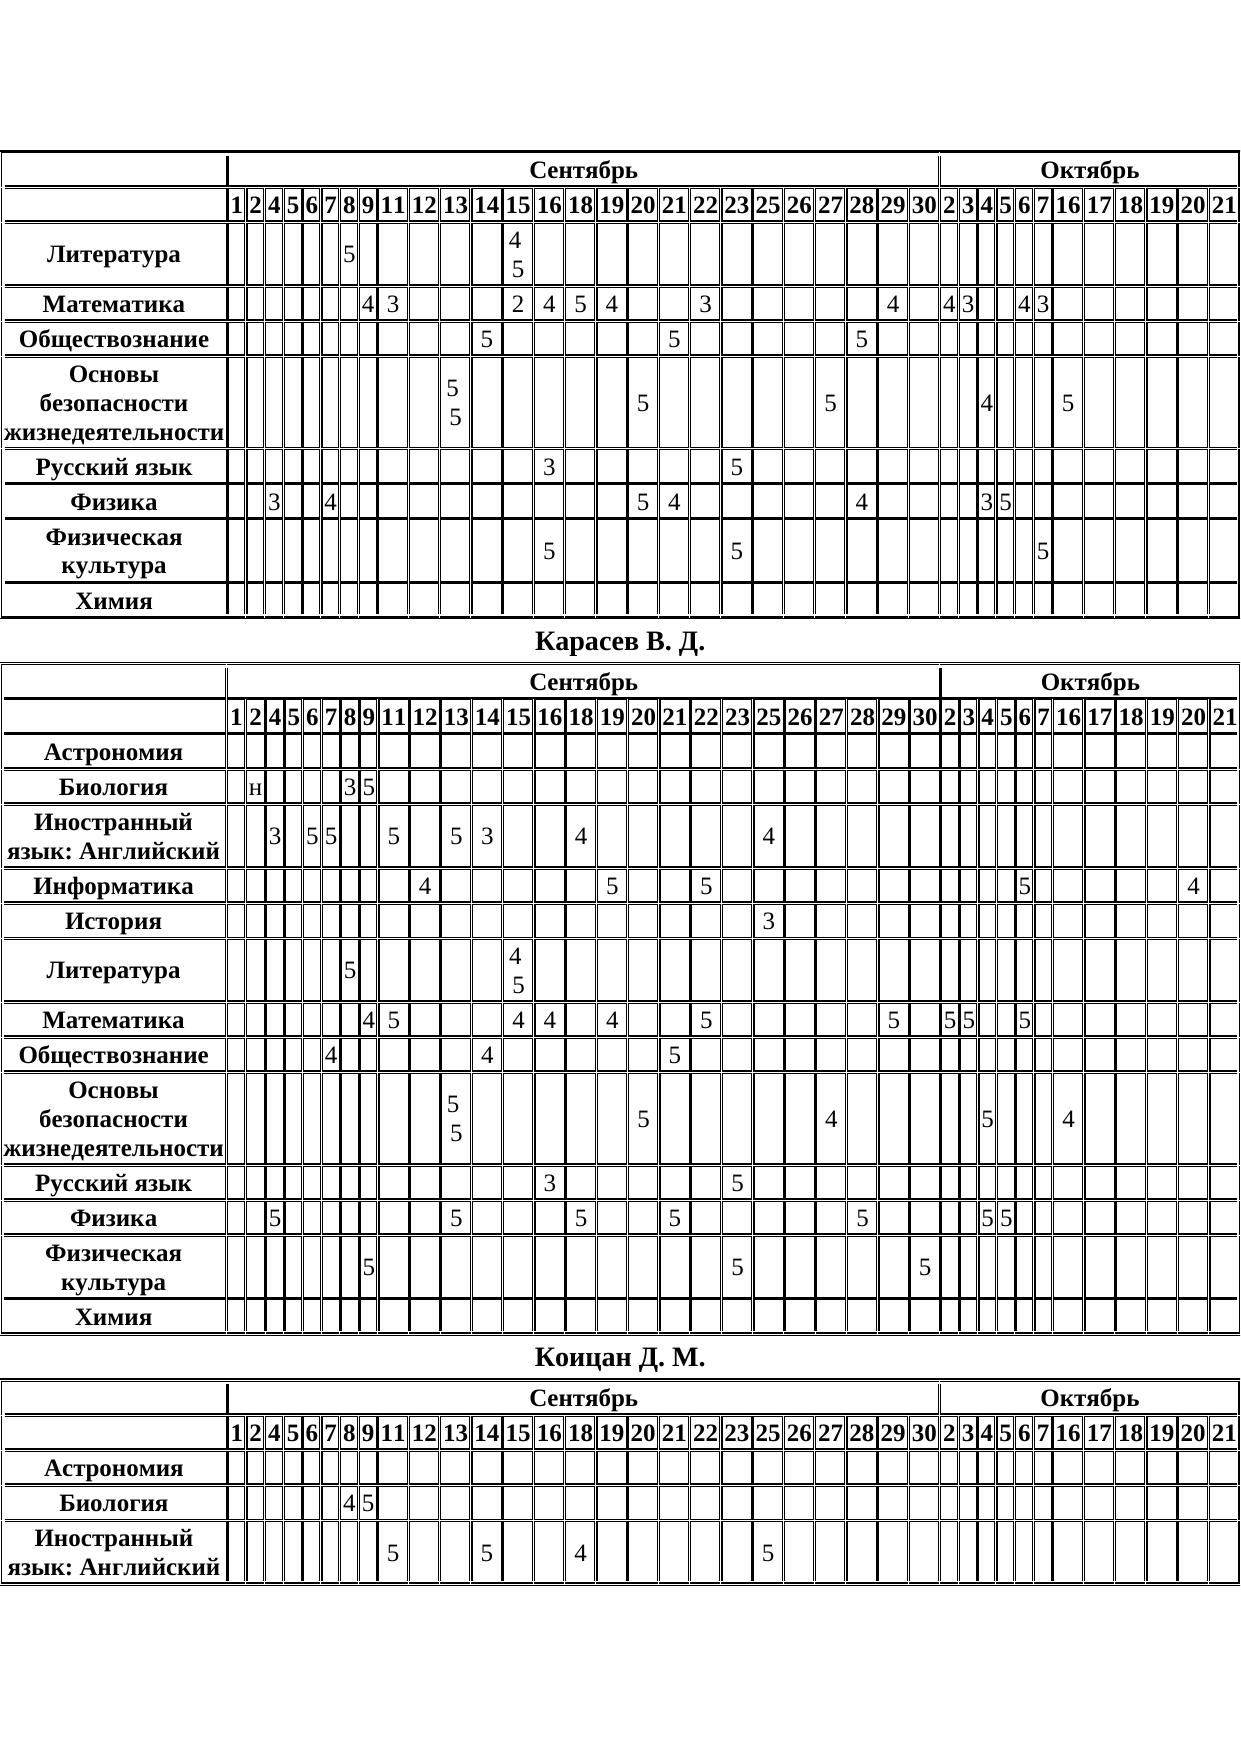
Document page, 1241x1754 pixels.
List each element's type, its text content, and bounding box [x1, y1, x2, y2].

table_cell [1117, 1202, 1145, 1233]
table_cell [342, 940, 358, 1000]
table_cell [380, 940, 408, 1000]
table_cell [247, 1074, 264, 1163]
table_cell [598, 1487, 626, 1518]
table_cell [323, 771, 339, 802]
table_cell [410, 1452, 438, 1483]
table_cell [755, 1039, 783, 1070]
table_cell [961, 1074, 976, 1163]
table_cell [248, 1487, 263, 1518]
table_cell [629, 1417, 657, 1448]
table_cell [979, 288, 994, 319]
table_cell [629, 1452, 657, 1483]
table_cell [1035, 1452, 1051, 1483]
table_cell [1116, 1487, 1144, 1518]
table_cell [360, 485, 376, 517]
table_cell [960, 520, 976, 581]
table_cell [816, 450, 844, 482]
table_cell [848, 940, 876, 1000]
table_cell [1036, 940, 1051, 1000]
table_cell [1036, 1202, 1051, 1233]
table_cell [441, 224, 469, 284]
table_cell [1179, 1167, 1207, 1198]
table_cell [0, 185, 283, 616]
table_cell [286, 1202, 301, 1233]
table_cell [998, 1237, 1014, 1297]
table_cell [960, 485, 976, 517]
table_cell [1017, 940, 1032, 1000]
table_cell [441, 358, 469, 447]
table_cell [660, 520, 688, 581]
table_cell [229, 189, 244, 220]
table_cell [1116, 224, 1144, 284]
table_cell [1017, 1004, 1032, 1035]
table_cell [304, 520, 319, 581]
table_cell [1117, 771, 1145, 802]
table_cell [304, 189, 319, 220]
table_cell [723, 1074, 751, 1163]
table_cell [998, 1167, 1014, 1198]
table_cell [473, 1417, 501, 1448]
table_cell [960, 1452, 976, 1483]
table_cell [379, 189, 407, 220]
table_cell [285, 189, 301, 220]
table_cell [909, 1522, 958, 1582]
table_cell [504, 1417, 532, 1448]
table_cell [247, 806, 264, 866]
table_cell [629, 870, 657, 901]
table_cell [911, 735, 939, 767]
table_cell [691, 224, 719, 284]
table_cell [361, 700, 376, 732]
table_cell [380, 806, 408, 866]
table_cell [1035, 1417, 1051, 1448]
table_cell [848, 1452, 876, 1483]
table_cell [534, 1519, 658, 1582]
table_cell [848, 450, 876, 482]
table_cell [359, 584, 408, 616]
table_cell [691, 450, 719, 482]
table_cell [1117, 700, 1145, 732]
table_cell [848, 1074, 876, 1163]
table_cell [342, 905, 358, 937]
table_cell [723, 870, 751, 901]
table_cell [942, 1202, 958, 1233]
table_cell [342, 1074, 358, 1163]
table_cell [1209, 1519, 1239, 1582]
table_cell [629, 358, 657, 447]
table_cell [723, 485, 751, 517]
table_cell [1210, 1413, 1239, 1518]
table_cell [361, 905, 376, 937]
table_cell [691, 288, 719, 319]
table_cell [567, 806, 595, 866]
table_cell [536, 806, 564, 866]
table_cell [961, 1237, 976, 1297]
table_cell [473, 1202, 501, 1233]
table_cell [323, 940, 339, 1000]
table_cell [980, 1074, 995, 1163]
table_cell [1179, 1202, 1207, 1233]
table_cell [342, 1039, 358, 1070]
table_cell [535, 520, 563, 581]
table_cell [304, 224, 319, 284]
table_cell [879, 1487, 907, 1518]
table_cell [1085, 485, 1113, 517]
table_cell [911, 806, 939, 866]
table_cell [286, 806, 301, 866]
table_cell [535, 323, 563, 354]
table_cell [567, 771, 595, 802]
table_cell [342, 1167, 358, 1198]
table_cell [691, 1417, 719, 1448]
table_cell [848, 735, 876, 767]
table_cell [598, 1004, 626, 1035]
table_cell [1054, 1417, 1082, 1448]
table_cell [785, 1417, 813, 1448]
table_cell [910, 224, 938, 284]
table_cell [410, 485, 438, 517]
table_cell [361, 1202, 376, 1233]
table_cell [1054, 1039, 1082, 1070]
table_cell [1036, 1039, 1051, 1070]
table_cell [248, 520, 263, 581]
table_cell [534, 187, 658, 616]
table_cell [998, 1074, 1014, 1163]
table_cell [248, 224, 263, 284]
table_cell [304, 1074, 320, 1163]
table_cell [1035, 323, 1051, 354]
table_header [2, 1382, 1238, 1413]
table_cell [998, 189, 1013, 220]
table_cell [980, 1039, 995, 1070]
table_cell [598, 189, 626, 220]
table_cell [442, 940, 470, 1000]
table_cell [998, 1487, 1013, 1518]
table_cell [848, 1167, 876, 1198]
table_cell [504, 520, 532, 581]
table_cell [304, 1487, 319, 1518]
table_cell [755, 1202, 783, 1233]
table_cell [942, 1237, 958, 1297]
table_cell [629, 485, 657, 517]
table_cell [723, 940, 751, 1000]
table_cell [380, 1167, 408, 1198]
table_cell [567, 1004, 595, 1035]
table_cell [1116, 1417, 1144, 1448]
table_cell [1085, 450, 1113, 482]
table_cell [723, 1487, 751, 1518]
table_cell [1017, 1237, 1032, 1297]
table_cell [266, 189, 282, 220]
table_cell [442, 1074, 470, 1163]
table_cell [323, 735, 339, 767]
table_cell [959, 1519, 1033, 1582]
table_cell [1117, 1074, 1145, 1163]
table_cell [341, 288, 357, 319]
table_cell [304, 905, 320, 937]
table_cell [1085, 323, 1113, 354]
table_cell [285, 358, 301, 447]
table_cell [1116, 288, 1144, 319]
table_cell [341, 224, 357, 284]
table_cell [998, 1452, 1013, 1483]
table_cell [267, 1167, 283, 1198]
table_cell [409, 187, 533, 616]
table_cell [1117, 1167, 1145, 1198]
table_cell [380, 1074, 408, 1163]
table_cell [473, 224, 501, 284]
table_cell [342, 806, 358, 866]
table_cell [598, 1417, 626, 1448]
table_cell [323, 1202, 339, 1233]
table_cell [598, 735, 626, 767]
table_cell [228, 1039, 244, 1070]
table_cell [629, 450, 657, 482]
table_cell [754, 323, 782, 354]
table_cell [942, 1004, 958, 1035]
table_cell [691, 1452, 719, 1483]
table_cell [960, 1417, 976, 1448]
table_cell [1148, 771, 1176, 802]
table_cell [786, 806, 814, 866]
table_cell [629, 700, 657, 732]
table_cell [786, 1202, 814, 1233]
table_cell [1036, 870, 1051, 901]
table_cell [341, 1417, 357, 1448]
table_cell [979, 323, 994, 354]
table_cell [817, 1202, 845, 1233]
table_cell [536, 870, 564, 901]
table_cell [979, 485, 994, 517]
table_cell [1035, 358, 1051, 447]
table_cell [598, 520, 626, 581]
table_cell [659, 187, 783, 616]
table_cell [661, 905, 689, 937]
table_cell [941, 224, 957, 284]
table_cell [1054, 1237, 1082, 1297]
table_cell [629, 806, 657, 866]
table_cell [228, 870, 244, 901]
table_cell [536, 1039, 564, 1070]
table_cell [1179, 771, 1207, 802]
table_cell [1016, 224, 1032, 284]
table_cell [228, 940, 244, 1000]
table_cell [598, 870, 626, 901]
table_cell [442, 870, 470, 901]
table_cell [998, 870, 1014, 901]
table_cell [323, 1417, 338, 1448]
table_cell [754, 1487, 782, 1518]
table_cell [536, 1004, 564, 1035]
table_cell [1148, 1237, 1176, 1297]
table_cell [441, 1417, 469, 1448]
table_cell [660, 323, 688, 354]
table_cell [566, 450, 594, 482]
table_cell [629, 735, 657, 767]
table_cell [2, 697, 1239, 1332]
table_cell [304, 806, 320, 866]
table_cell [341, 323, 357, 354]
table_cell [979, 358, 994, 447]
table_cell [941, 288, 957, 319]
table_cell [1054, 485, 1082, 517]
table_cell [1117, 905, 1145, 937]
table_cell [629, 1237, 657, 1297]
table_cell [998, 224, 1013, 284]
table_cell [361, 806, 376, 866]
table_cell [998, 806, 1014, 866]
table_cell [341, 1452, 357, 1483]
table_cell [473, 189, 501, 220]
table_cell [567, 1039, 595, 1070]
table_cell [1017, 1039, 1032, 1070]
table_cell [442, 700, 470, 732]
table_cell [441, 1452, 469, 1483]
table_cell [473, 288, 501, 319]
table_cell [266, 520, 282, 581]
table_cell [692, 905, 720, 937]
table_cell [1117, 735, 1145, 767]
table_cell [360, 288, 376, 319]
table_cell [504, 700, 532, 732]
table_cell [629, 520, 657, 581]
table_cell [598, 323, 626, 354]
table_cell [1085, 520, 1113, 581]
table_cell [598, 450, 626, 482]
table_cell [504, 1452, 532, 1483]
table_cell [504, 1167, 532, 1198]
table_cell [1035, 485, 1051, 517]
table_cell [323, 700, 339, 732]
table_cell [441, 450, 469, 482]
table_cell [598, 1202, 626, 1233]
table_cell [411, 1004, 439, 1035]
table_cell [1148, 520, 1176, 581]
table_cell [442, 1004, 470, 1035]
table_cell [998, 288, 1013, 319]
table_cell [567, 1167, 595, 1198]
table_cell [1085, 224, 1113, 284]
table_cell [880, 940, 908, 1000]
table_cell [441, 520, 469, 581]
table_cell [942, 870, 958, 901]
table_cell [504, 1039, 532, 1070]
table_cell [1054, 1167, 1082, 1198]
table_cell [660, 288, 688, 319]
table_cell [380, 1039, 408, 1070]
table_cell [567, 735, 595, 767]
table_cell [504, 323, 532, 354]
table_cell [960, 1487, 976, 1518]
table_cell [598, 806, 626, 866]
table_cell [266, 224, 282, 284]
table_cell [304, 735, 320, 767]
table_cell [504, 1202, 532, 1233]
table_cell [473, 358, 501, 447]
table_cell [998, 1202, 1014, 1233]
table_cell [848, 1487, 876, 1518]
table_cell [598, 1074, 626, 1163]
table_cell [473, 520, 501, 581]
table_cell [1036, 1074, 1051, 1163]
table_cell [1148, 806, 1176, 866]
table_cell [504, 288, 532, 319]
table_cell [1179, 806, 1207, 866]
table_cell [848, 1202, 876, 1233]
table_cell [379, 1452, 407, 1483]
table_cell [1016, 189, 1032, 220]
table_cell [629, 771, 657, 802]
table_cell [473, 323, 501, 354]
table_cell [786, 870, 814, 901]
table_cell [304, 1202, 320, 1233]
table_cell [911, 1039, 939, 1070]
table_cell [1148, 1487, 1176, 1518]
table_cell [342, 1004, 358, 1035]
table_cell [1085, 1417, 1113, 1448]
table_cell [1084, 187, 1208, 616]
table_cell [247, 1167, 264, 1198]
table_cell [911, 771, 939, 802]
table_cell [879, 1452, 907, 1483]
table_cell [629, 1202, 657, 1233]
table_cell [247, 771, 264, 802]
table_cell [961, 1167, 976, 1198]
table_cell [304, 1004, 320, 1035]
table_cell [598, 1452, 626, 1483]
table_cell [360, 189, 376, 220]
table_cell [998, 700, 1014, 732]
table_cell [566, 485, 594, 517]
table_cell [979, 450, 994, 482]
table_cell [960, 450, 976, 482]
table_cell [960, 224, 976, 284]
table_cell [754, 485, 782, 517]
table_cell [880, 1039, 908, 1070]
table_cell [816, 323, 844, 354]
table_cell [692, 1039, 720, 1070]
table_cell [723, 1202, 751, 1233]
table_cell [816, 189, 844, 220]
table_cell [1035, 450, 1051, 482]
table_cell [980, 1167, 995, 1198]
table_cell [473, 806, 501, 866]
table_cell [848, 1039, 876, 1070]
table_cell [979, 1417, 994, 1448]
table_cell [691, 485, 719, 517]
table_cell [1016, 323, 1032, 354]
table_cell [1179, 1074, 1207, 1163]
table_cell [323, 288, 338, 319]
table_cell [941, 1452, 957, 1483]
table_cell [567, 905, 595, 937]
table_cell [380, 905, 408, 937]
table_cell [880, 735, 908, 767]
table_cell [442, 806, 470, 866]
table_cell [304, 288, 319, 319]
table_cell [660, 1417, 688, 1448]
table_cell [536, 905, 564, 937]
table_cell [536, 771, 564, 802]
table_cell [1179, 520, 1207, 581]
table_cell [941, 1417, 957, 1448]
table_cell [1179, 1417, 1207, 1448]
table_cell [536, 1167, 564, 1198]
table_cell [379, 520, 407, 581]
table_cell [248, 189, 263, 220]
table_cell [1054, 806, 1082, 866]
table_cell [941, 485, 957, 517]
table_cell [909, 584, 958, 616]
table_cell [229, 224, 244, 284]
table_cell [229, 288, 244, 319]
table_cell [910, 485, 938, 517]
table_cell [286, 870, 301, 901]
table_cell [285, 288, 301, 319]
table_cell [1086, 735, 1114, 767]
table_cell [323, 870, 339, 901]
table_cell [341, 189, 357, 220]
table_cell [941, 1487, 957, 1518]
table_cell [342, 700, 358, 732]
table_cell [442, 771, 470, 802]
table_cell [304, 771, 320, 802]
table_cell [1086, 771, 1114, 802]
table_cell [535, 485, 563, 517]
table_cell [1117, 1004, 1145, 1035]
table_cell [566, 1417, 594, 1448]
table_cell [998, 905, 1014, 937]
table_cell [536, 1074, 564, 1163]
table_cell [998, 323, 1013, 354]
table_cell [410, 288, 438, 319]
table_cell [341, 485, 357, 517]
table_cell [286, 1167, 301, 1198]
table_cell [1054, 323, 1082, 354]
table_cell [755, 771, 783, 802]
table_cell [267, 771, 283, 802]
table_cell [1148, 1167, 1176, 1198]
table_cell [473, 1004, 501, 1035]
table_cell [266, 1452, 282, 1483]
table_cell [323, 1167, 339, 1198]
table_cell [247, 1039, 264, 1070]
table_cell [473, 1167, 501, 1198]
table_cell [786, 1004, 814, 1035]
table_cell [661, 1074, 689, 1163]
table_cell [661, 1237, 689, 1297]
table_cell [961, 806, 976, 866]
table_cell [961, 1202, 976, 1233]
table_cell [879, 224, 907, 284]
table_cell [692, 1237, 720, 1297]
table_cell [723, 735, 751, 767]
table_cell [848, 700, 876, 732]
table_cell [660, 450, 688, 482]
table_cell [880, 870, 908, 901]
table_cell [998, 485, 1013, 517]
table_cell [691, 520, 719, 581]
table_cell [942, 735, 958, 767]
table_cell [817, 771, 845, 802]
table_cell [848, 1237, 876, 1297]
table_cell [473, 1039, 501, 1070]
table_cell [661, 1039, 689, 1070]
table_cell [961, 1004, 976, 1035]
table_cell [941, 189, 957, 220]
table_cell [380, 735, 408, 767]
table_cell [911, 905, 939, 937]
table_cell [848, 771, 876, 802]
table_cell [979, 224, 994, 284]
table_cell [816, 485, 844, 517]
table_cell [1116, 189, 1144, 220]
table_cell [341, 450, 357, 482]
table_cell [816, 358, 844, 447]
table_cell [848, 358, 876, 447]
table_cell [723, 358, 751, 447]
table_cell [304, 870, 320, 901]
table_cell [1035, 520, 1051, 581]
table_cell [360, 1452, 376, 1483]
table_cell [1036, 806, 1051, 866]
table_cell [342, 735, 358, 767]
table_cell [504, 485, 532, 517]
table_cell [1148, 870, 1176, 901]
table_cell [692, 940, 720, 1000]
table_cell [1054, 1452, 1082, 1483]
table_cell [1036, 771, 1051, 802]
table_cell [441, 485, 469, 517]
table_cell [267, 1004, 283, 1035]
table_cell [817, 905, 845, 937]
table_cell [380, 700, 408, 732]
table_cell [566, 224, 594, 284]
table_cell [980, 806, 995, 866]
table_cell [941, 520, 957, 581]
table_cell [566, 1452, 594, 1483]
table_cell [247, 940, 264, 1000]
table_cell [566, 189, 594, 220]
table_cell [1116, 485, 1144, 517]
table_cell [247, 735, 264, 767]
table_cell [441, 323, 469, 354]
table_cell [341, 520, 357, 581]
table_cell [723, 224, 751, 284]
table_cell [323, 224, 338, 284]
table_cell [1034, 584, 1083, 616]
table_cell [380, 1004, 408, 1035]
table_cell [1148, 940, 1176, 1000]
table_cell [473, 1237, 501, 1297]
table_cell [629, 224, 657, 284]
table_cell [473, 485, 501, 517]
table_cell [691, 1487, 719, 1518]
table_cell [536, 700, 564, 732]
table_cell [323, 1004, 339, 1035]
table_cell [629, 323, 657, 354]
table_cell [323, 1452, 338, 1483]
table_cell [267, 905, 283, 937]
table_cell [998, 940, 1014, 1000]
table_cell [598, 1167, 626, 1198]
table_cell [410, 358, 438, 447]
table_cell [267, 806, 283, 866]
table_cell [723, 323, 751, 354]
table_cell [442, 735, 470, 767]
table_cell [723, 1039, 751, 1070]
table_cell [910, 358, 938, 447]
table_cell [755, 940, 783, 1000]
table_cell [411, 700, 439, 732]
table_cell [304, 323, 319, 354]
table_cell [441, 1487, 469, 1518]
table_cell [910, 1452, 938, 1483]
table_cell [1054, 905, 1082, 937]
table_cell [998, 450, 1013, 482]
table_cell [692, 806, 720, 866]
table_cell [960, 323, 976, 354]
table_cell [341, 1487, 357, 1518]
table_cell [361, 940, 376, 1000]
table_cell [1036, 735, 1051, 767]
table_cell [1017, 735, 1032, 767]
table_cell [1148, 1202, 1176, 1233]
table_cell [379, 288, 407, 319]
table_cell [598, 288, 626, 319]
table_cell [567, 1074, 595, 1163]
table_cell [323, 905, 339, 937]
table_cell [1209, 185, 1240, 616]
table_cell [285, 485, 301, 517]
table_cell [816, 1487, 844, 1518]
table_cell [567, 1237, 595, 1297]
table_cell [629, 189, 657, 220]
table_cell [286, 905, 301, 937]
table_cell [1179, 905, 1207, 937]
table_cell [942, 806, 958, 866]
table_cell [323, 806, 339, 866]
subtitle Карасев В. Д. [150, 624, 1090, 657]
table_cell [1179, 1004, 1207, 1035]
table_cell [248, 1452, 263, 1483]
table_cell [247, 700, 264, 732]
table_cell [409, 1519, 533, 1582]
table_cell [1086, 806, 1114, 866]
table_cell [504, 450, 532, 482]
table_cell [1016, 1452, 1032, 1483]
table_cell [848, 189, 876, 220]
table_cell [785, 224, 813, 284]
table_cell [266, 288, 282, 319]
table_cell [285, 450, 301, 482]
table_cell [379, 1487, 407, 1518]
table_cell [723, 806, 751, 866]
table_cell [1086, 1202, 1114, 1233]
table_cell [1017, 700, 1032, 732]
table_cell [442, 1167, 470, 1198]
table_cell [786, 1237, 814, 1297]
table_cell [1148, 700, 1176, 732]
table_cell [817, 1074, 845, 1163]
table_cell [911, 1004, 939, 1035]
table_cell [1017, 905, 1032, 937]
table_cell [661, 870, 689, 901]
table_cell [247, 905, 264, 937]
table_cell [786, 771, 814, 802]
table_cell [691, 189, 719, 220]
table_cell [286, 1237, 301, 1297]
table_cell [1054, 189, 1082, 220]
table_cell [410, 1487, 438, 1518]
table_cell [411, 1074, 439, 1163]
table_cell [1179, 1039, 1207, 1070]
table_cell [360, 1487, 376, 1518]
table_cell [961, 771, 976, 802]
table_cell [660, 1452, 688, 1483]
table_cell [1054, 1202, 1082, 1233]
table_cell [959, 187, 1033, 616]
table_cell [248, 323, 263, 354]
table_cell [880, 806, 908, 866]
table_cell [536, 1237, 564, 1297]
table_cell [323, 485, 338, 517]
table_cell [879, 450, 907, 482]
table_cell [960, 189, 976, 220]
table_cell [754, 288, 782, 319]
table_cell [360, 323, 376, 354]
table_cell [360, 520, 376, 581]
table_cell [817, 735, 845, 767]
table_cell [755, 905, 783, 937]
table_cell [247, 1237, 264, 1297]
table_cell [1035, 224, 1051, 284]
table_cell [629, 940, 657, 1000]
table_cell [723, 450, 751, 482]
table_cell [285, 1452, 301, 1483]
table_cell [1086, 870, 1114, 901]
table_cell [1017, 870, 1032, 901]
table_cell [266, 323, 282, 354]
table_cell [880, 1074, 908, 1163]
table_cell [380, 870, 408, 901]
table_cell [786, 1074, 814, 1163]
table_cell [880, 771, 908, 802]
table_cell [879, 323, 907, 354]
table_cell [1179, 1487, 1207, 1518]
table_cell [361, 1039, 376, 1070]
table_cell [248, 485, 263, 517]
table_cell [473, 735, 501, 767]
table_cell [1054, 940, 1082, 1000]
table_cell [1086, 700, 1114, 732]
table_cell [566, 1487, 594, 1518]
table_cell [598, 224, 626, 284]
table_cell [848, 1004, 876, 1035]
subtitle Коицан Д. М. [150, 1341, 1090, 1373]
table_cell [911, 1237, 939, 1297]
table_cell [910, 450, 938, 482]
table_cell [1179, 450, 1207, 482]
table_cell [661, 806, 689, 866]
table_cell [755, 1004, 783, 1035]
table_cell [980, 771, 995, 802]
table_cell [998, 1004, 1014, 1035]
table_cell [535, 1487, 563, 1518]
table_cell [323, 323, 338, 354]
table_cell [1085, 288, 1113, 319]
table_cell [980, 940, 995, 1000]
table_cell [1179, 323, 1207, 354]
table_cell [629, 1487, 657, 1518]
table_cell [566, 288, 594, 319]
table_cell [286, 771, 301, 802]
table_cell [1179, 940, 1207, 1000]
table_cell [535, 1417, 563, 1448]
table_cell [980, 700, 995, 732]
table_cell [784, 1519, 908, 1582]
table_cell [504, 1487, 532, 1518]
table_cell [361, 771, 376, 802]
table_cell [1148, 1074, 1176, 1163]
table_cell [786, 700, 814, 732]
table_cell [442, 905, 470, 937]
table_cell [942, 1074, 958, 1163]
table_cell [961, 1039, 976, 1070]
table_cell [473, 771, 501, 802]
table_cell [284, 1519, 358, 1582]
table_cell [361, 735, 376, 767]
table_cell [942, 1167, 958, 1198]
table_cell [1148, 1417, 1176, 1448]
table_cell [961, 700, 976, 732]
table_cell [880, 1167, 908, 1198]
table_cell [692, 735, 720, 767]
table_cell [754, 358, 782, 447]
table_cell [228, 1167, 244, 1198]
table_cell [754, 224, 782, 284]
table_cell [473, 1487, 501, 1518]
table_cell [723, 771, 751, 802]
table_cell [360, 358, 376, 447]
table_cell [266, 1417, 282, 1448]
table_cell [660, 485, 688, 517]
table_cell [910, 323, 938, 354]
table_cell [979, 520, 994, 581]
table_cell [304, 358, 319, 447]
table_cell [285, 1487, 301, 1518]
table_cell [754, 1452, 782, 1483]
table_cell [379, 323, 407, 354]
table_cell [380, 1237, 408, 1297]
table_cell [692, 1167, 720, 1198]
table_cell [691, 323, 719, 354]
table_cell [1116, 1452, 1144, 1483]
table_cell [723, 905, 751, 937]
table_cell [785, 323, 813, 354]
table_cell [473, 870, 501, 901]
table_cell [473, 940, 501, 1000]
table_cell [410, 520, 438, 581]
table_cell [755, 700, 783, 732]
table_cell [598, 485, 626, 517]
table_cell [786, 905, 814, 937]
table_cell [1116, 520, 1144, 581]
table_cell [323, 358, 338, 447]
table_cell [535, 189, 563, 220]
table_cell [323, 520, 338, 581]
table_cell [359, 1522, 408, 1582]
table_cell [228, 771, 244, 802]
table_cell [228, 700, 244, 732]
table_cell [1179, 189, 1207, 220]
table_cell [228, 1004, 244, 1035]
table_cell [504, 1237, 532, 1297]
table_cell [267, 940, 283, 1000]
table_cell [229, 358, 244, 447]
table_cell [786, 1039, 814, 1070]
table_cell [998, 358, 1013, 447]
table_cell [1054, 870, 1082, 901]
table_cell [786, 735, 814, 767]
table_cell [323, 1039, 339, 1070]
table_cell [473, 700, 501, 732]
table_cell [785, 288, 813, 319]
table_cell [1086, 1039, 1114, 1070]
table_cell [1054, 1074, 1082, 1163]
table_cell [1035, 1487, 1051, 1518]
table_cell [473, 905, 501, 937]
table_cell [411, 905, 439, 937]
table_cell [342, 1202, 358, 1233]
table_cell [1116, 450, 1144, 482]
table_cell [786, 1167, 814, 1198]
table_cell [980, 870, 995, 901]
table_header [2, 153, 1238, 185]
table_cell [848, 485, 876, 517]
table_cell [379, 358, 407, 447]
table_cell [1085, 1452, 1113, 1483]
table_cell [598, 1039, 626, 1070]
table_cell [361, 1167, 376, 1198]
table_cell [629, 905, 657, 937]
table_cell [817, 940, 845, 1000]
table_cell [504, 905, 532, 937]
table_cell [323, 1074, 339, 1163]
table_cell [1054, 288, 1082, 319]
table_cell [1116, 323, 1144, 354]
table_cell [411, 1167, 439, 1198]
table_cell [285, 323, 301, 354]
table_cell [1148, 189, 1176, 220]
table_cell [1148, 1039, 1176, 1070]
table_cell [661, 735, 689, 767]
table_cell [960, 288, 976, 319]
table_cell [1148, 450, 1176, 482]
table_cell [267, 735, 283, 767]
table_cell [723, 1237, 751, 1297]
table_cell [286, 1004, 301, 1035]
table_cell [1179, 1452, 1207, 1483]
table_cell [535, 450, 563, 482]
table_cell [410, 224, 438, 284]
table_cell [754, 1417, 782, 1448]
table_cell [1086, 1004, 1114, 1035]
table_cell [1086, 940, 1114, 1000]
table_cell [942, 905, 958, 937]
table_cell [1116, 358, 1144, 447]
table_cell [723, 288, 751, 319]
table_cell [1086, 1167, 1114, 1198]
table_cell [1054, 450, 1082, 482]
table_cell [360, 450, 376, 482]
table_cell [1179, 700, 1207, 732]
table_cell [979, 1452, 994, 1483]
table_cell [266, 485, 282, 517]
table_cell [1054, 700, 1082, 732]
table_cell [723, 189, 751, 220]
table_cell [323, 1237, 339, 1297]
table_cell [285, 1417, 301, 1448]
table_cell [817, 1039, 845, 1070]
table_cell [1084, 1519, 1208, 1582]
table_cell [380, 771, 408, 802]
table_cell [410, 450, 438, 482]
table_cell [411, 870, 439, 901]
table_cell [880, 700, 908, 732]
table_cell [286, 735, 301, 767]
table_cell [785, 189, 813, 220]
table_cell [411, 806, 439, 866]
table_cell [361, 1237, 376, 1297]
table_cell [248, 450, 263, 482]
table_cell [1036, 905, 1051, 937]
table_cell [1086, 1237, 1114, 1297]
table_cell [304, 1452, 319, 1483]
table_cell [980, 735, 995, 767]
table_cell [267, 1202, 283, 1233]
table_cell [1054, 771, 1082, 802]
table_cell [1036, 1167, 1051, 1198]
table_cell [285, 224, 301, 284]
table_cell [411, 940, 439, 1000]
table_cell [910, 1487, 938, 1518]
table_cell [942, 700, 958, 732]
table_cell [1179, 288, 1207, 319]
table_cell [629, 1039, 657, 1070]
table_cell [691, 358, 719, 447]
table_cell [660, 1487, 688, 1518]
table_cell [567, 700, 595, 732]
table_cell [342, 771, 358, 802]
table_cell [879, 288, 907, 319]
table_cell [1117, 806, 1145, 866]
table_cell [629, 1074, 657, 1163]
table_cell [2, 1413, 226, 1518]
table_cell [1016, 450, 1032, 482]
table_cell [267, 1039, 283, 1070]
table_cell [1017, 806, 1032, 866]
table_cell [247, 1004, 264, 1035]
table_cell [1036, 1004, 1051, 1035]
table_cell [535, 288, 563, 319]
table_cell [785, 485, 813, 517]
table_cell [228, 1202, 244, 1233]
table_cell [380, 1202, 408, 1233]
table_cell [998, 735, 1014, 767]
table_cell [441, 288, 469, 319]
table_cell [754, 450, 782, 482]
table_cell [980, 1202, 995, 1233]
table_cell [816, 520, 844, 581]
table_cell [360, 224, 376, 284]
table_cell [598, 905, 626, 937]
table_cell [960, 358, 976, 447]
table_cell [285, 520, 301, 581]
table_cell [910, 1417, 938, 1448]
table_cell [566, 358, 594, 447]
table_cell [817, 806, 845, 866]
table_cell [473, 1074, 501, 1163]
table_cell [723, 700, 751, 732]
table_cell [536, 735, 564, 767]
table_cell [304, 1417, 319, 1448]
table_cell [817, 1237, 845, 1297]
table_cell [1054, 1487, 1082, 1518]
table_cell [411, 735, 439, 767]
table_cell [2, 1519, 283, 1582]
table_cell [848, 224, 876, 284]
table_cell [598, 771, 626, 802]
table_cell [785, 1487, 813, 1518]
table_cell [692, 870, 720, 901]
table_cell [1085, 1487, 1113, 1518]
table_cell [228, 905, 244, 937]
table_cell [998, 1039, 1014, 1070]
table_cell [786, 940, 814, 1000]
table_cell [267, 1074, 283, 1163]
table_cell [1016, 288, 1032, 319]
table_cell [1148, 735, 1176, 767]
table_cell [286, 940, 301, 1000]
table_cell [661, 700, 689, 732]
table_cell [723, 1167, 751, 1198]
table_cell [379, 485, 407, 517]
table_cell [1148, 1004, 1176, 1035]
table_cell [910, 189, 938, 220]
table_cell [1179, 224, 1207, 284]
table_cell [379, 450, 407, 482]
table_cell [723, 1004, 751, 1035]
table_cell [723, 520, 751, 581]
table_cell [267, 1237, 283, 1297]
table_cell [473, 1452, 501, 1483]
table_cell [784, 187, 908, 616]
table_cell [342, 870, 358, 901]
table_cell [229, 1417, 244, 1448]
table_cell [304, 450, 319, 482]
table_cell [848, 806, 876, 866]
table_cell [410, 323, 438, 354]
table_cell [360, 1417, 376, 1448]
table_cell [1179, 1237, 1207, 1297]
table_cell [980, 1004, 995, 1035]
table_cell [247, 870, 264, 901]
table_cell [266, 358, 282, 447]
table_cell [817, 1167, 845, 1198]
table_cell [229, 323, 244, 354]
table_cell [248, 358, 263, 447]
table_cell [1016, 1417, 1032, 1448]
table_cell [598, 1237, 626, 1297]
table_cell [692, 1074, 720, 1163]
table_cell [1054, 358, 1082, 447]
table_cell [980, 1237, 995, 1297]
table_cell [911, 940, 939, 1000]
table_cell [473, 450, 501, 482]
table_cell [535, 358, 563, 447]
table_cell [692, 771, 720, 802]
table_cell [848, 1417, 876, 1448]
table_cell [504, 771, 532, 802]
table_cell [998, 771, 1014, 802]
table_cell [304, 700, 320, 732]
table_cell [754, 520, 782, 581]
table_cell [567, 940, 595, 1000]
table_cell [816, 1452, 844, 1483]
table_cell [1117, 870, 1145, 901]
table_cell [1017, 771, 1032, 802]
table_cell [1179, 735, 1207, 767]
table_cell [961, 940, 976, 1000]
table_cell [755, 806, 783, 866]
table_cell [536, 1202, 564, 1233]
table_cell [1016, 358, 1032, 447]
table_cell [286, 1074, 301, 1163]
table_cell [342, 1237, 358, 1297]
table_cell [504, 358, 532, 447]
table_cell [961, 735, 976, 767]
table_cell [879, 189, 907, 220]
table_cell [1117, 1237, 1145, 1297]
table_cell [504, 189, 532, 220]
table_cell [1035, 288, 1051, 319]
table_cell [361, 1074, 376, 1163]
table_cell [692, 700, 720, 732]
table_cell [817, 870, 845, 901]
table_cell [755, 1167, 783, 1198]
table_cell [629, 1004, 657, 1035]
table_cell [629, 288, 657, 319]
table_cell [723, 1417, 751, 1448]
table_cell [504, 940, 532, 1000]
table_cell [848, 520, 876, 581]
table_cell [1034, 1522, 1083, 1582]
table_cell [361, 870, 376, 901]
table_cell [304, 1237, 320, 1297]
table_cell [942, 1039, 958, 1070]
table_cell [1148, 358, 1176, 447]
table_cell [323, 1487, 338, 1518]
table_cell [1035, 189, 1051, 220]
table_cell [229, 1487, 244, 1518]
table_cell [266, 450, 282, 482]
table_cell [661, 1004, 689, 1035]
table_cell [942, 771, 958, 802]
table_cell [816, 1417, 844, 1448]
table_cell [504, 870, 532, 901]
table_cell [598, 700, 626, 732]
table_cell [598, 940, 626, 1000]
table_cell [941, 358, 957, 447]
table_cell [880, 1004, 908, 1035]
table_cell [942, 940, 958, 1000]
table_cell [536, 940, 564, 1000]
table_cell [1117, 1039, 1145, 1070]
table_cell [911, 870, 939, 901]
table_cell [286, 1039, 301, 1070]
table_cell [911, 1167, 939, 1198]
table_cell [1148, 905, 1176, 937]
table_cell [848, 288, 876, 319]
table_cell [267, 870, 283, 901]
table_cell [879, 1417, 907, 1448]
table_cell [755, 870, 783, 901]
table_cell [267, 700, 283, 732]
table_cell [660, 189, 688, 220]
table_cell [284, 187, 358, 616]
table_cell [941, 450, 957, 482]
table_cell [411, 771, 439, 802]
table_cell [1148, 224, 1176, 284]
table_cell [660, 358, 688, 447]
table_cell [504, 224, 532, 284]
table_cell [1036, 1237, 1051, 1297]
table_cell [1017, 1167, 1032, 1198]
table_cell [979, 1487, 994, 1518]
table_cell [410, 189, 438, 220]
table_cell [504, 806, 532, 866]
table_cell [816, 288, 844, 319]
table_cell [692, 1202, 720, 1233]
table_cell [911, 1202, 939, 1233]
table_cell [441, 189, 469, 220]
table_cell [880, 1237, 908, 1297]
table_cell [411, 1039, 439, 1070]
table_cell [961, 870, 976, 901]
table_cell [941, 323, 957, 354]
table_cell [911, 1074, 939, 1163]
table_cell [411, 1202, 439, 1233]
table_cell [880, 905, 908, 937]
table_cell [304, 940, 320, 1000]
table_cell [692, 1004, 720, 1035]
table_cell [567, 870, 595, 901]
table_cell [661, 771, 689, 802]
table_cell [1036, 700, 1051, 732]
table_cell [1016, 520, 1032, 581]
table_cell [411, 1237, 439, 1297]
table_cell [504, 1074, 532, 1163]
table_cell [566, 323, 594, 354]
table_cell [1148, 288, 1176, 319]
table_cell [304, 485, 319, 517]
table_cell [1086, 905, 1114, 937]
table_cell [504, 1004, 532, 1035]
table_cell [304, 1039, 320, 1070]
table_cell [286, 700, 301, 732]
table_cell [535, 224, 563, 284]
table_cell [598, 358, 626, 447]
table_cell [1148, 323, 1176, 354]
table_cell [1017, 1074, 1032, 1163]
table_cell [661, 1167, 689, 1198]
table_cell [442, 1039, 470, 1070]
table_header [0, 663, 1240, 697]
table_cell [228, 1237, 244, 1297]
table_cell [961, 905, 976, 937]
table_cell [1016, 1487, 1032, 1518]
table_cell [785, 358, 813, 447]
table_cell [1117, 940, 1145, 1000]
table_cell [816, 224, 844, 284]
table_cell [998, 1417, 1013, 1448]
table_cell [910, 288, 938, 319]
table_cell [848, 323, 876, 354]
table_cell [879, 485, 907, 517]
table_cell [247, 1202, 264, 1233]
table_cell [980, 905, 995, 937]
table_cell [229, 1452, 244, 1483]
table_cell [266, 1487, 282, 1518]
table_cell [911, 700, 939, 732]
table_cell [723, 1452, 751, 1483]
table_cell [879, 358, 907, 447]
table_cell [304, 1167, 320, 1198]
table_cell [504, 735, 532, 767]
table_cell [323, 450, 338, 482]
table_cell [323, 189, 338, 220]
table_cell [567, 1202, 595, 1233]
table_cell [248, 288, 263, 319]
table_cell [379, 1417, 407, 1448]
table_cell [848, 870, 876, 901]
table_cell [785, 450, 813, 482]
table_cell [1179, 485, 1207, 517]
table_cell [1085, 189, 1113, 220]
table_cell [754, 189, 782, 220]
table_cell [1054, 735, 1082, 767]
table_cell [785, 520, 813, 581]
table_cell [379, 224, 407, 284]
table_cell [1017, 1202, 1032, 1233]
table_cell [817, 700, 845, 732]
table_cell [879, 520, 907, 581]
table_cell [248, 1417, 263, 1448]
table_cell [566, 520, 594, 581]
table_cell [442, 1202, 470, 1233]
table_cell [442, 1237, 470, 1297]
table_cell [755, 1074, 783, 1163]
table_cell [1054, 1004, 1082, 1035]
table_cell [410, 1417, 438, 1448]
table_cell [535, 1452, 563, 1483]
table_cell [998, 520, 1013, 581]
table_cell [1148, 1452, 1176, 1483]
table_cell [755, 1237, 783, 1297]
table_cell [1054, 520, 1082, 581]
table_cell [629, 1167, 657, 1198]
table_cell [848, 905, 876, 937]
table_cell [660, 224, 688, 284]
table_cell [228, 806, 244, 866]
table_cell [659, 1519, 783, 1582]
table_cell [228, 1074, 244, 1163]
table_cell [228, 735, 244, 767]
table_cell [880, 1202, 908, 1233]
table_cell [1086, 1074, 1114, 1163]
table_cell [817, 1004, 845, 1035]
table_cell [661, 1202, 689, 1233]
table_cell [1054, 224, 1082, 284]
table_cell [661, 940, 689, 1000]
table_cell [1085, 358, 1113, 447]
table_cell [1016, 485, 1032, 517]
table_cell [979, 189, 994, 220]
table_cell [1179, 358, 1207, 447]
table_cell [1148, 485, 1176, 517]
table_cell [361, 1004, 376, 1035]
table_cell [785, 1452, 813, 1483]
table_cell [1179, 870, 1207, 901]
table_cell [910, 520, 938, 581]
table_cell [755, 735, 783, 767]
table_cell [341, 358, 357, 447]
